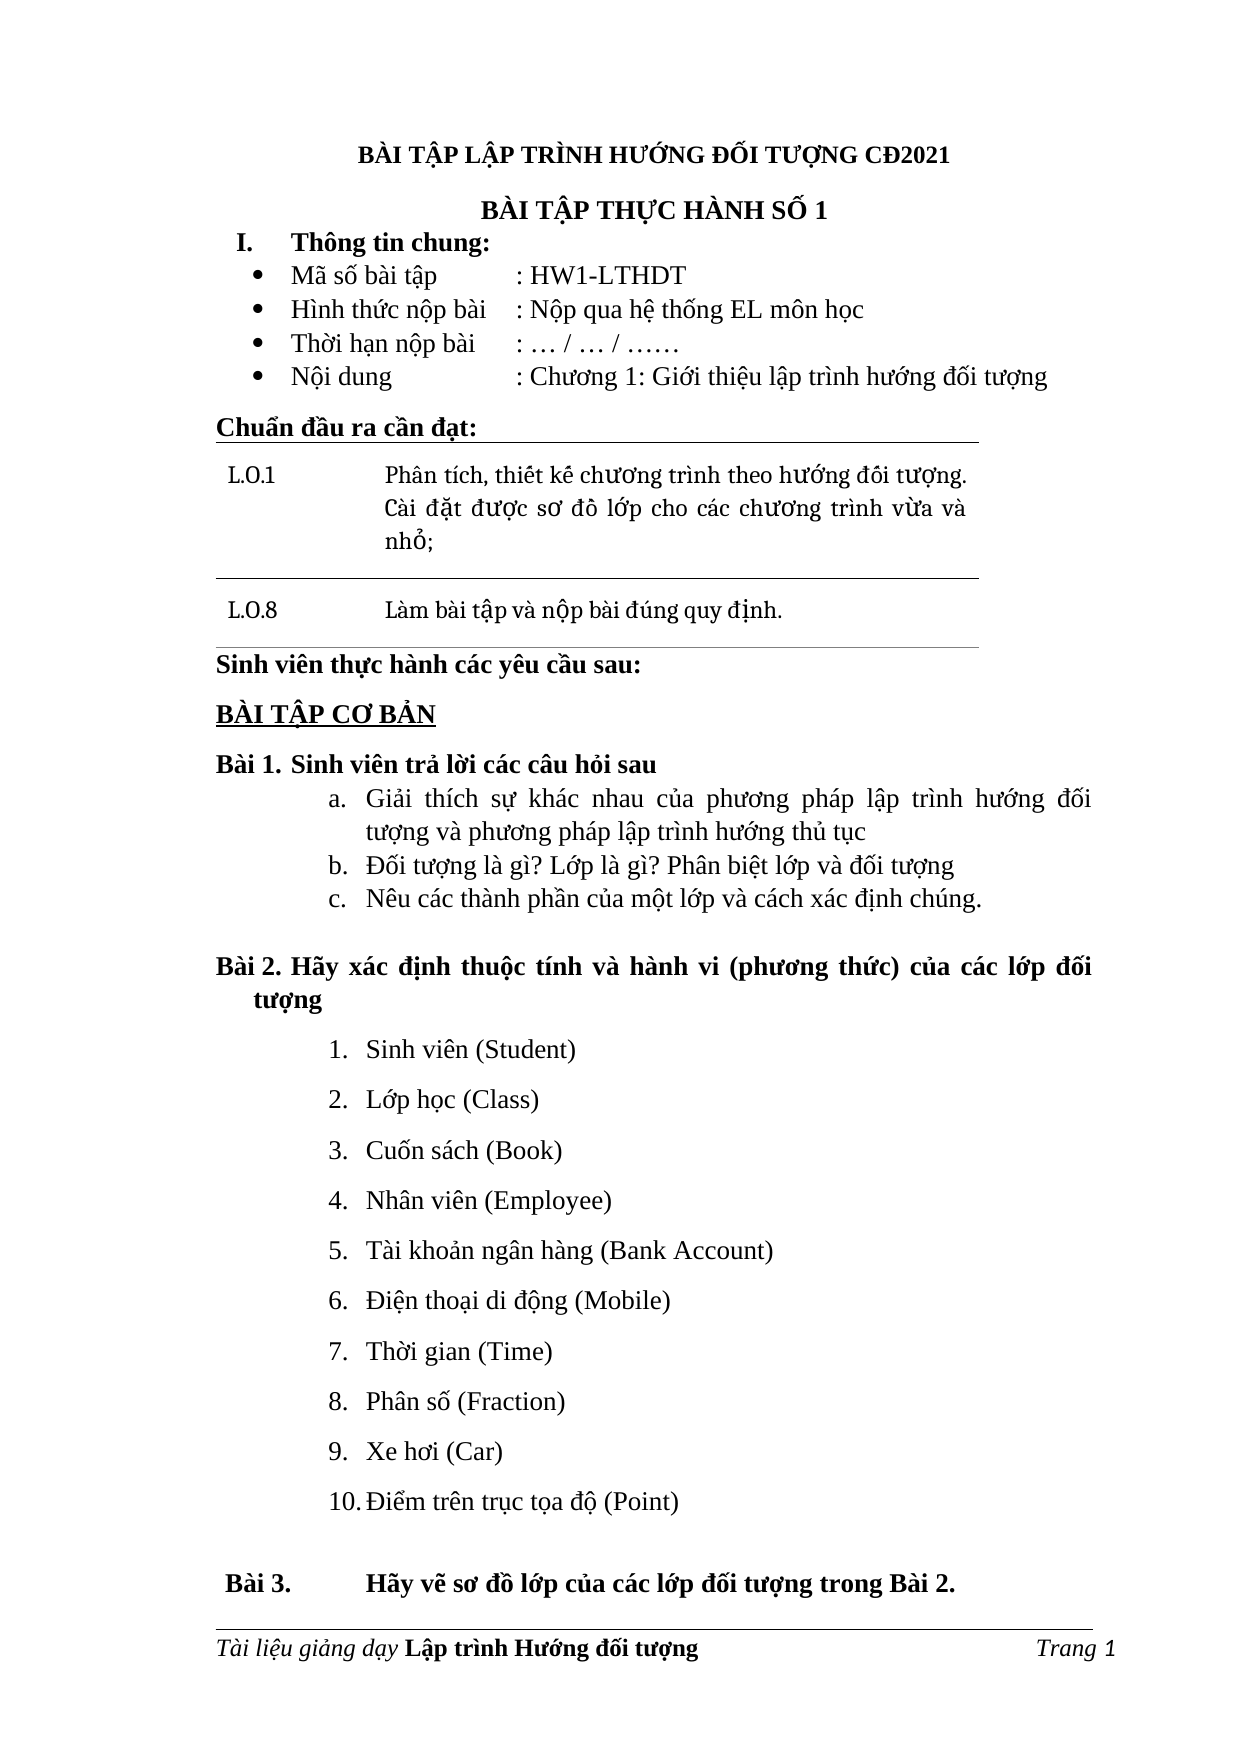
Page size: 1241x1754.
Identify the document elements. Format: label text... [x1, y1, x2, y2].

list Nội dung : Chương 1: Giới thiệu lập trình hướng đối tượng [253, 360, 1093, 392]
list Thời gian (Time) [328, 1335, 1093, 1366]
list Nhân viên (Employee) [328, 1184, 1093, 1215]
list Hãy xác định thuộc tính và hành vi (phương thức) của các lớp đối tượng [216, 950, 1093, 1014]
text Chuẩn đầu ra cần đạt: [216, 411, 1093, 442]
list Sinh viên trả lời các câu hỏi sau [216, 748, 1093, 779]
table_cell Làm bài tập và nộp bài đúng quy định. [373, 579, 979, 647]
list Hãy vẽ sơ đồ lớp của các lớp đối tượng trong Bài 2. [225, 1567, 1093, 1598]
list Sinh viên (Student) [328, 1033, 1093, 1064]
list Thông tin chung: [253, 226, 1093, 257]
table_header Phân tích, thiết kế chương trình theo hướng đối tượng. Cài đặt được sơ đồ lớp cho các chương trình vừa và nhỏ; [373, 443, 979, 577]
list Mã số bài tập : HW1-LTHDT [253, 259, 1093, 290]
text BÀI TẬP LẬP TRÌNH HƯỚNG ĐỐI TƯỢNG CĐ2021 [216, 141, 1093, 169]
list Cuốn sách (Book) [328, 1134, 1093, 1165]
list Xe hơi (Car) [328, 1435, 1093, 1466]
table_header L.O.1 [216, 443, 373, 577]
list Phân số (Fraction) [328, 1385, 1093, 1416]
text Sinh viên thực hành các yêu cầu sau: [216, 648, 1093, 679]
list Tài khoản ngân hàng (Bank Account) [328, 1234, 1093, 1265]
list Điện thoại di động (Mobile) [328, 1284, 1093, 1316]
list Nêu các thành phần của một lớp và cách xác định chúng. [328, 883, 1093, 914]
table_cell L.O.8 [216, 579, 373, 647]
text BÀI TẬP CƠ BẢN [216, 698, 1093, 729]
list Đối tượng là gì? Lớp là gì? Phân biệt lớp và đối tượng [328, 849, 1093, 880]
list Thời hạn nộp bài : … / … / …… [253, 327, 1093, 358]
list Lớp học (Class) [328, 1084, 1093, 1115]
list Điểm trên trục tọa độ (Point) [328, 1485, 1093, 1516]
list Hình thức nộp bài : Nộp qua hệ thống EL môn học [253, 293, 1093, 324]
text BÀI TẬP THỰC HÀNH SỐ 1 [216, 194, 1093, 226]
list Giải thích sự khác nhau của phương pháp lập trình hướng đối tượng và phương pháp lập trình hướng thủ tục [328, 782, 1093, 847]
